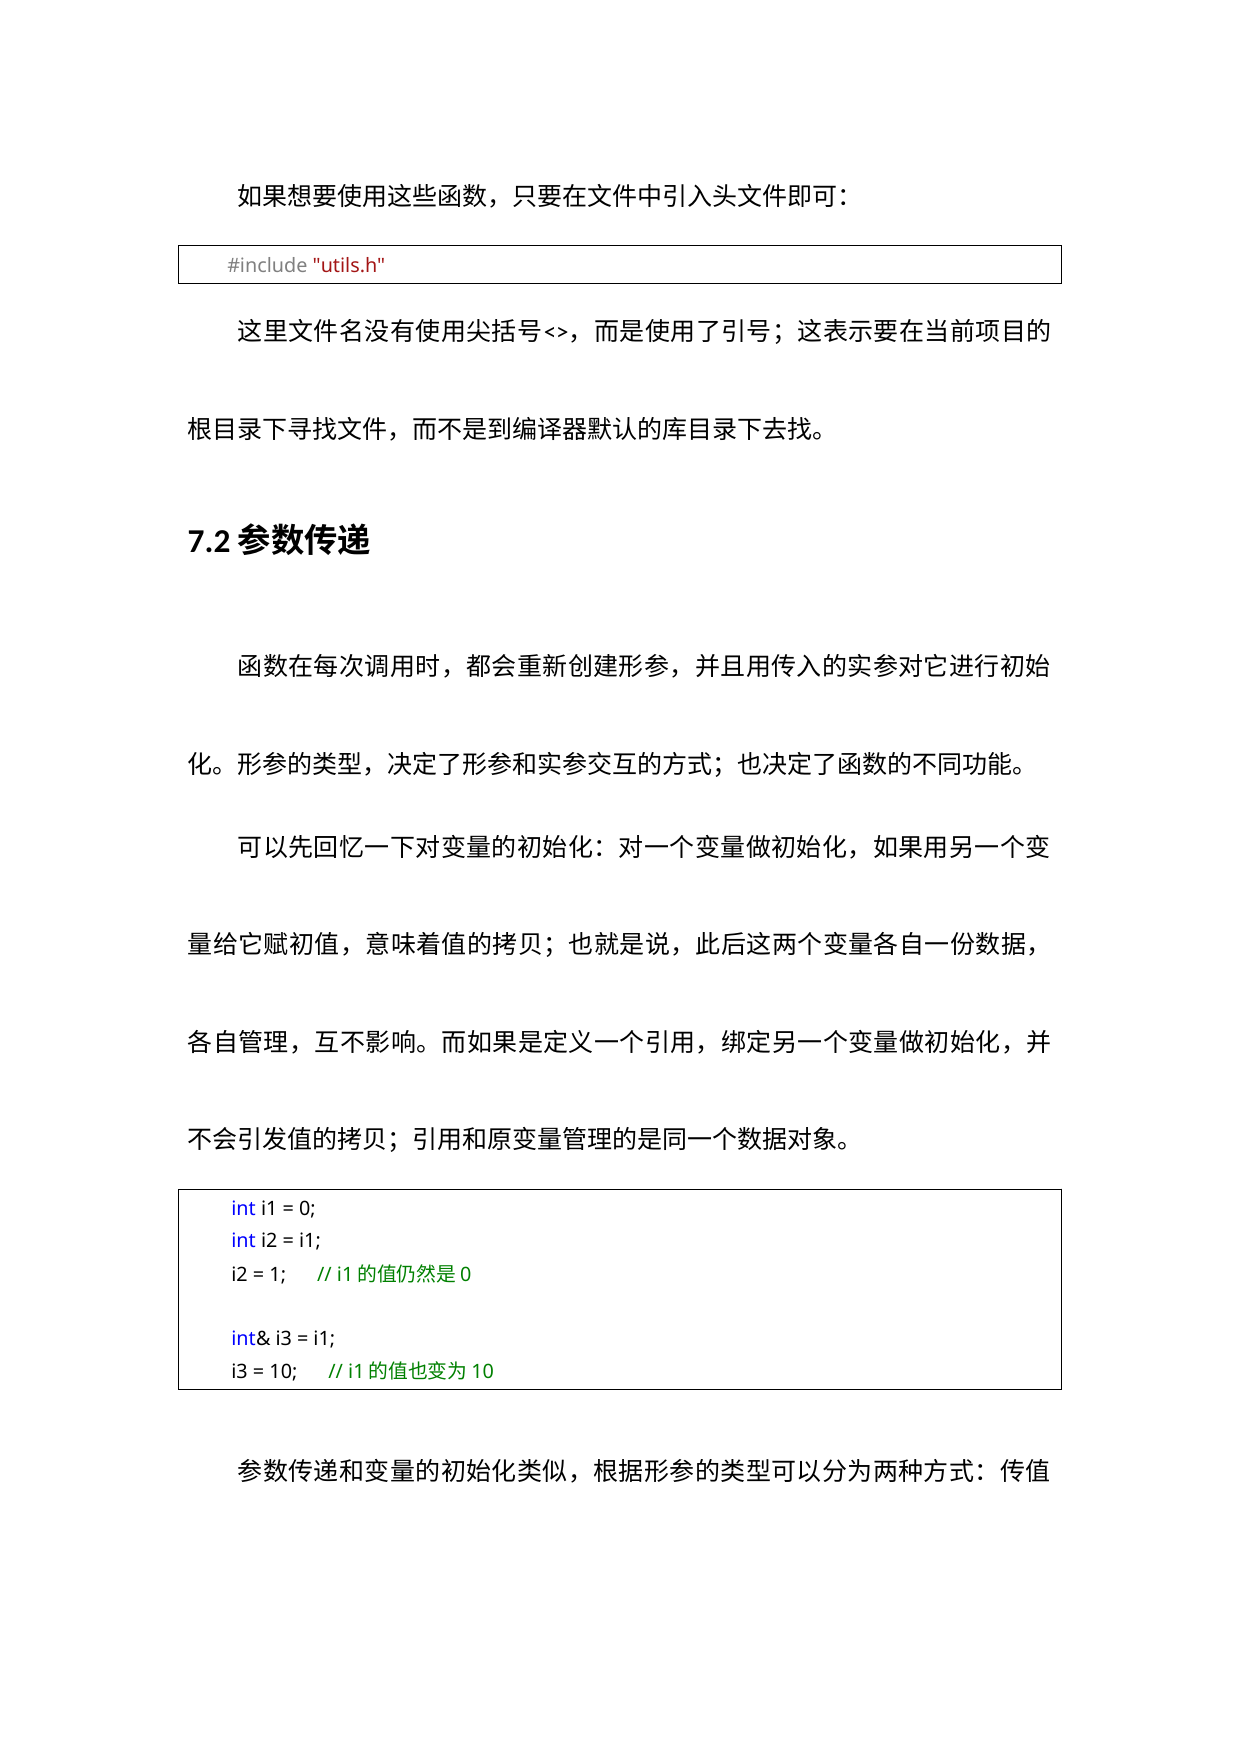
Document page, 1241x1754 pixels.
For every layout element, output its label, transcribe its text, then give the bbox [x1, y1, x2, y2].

text 可以先回忆一下对变量的初始化：对一个变量做初始化，如果用另一个变量给它赋初值，意味着值的拷贝；也就是说，此后这两个变量各自一份数据，各自管理，互不影响。而如果是定义一个引用，绑定另一个变量做初始化，并不会引发值的拷贝；引用和原变量管理的是同一个数据对象。 [187, 813, 1053, 1170]
text int& i3 = i1; [187, 1322, 1053, 1351]
text #include "utils.h" [179, 246, 1061, 283]
text i3 = 10; // i1的值也变为10 [179, 1351, 1061, 1389]
text 如果想要使用这些函数，只要在文件中引入头文件即可： [187, 162, 1053, 227]
text i2 = 1; // i1的值仍然是0 [187, 1257, 1053, 1289]
text int i1 = 0; [179, 1190, 1061, 1224]
text int i2 = i1; [187, 1224, 1053, 1257]
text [187, 1437, 1053, 1502]
text 函数在每次调用时，都会重新创建形参，并且用传入的实参对它进行初始化。形参的类型，决定了形参和实参交互的方式；也决定了函数的不同功能。 [187, 632, 1053, 795]
subtitle 7.2 参数传递 [187, 505, 1053, 570]
text 这里文件名没有使用尖括号<>，而是使用了引号；这表示要在当前项目的根目录下寻找文件，而不是到编译器默认的库目录下去找。 [187, 297, 1053, 460]
